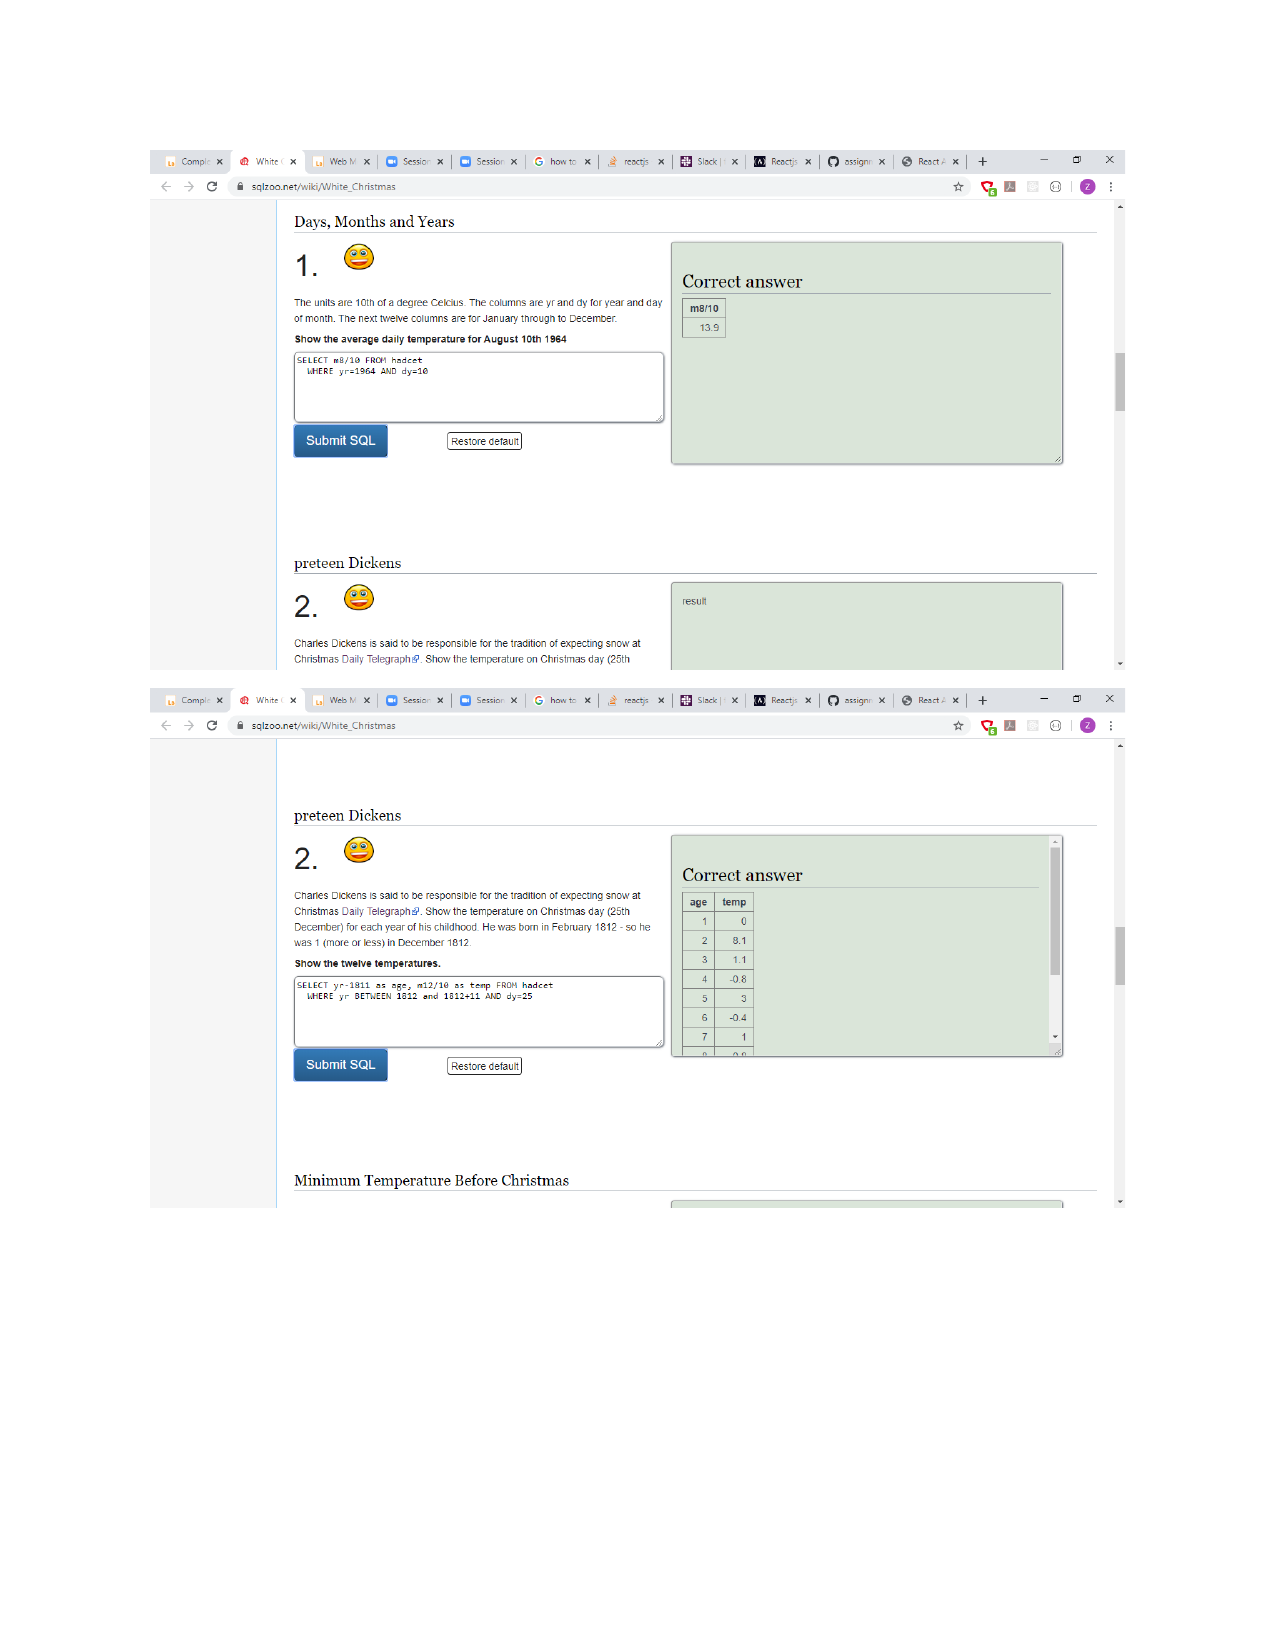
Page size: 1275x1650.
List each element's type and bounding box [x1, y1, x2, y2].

picture [150, 150, 1125, 670]
picture [150, 688, 1125, 1208]
